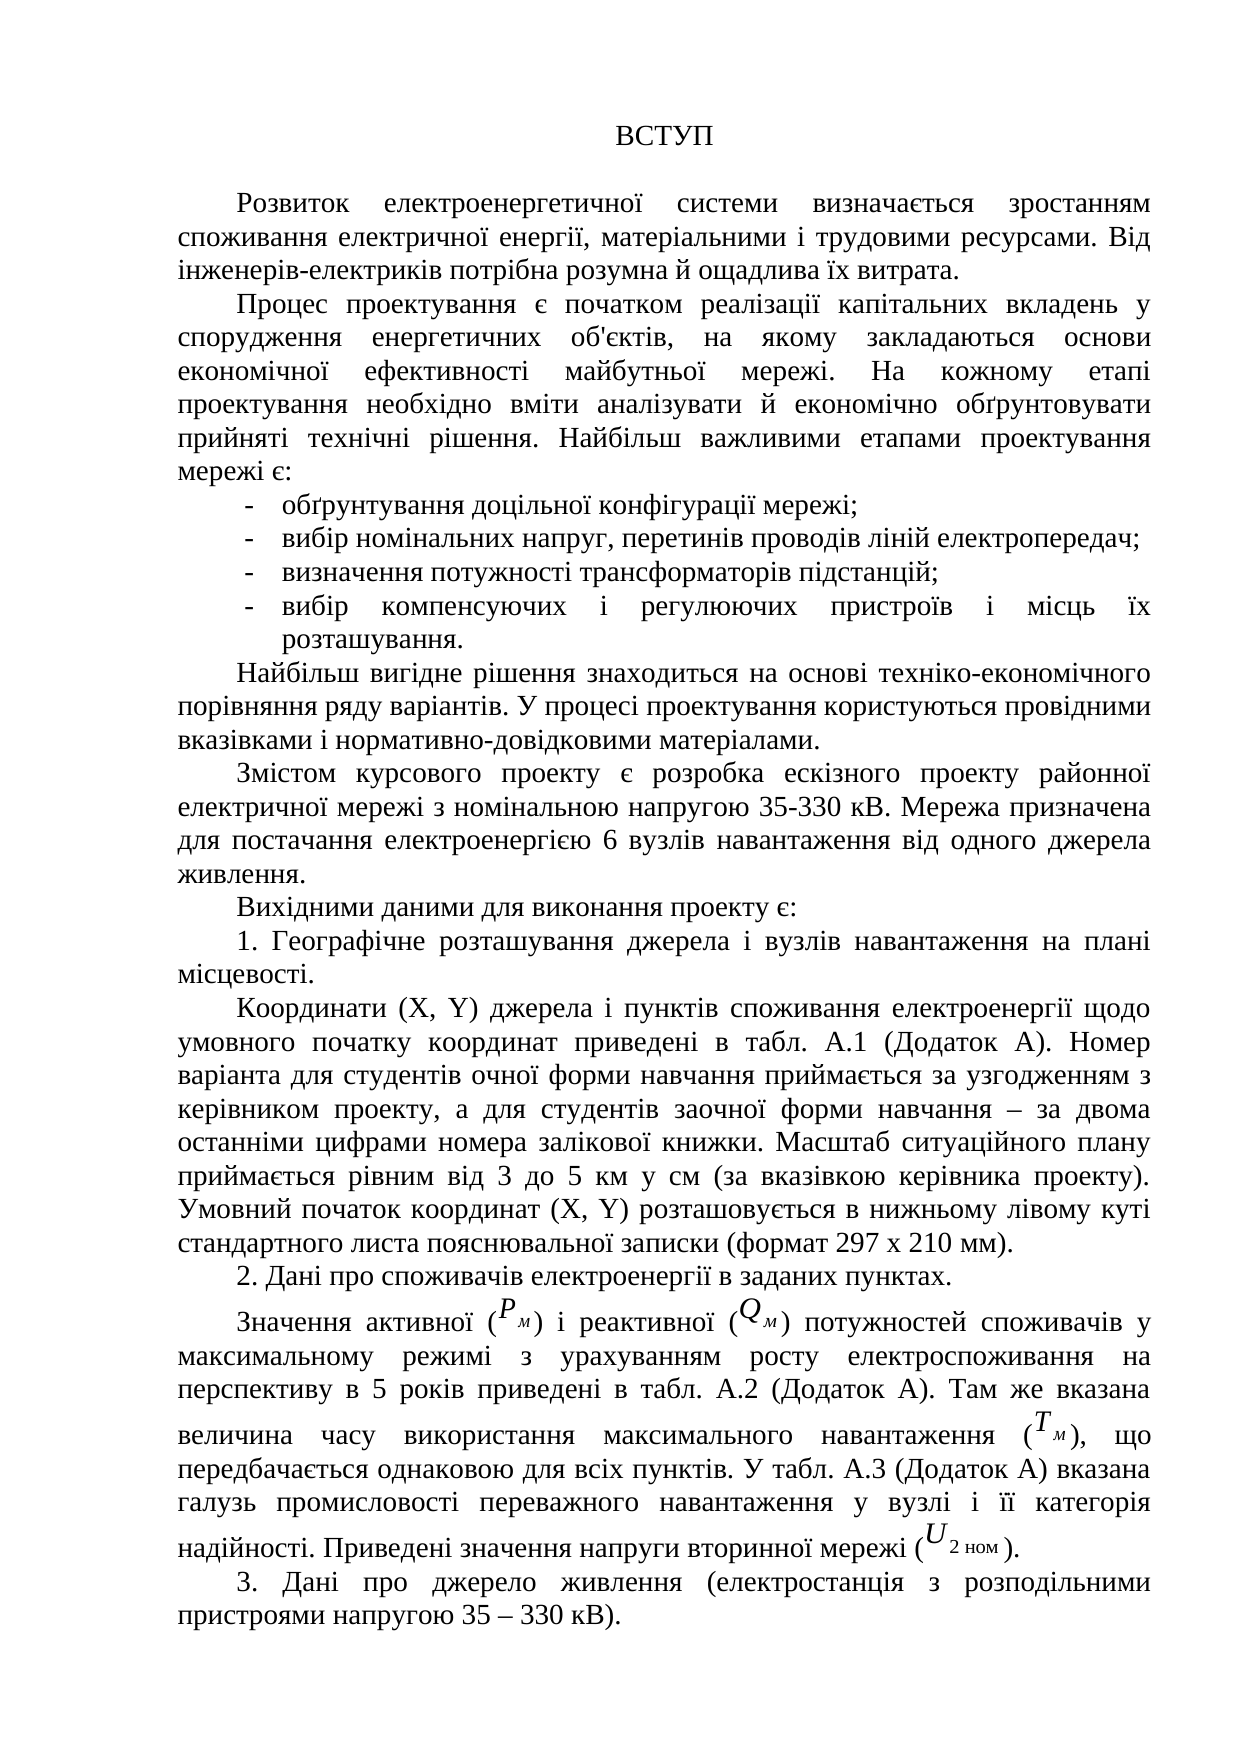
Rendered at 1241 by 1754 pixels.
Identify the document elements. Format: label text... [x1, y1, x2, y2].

list вибір компенсуючих і регулюючих пристроїв і місць їх розташування. [244, 588, 1152, 655]
text Процес проектування є початком реалізації капітальних вкладень у спорудження енергетичних об'єктів, на якому закладаються основи економічної ефективності майбутньої мережі. На кожному етапі проектування необхідно вміти аналізувати й економічно обґрунтовувати прийняті технічні рішення. Найбільш важливими етапами проектування мережі є: [177, 286, 1152, 487]
text Значення активної () і реактивної () потужностей споживачів у максимальному режимі з урахуванням росту електроспоживання на перспективу в 5 років приведені в табл. А.2 (Додаток А). Там же вказана величина часу використання максимального навантаження (), що передбачається однаковою для всіх пунктів. У табл. А.3 (Додаток А) вказана галузь промисловості переважного навантаження у вузлі і її категорія надійності. Приведені значення напруги вторинної мережі (). [177, 1292, 1152, 1564]
list визначення потужності трансформаторів підстанцій; [244, 554, 1152, 588]
text Змістом курсового проекту є розробка ескізного проекту районної електричної мережі з номінальною напругою 35-330 кВ. Мережа призначена для постачання електроенергією 6 вузлів навантаження від одного джерела живлення. [177, 755, 1152, 889]
list вибір номінальних напруг, перетинів проводів ліній електропередач; [244, 521, 1152, 554]
text Розвиток електроенергетичної системи визначається зростанням споживання електричної енергії, матеріальними і трудовими ресурсами. Від інженерів-електриків потрібна розумна й ощадлива їх витрата. [177, 185, 1152, 286]
text ВСТУП [177, 118, 1152, 152]
text Вихідними даними для виконання проекту є: [177, 889, 1152, 923]
text Найбільш вигідне рішення знаходиться на основі техніко-економічного порівняння ряду варіантів. У процесі проектування користуються провідними вказівками і нормативно-довідковими матеріалами. [177, 655, 1152, 755]
text 3. Дані про джерело живлення (електростанція з розподільними пристроями напругою 35 – 330 кВ). [177, 1564, 1152, 1631]
text 1. Географічне розташування джерела і вузлів навантаження на плані місцевості. [177, 923, 1152, 990]
text Координати (X, Y) джерела і пунктів споживання електроенергії щодо умовного початку координат приведені в табл. А.1 (Додаток А). Номер варіанта для студентів очної форми навчання приймається за узгодженням з керівником проекту, а для студентів заочної форми навчання – за двома останніми цифрами номера залікової книжки. Масштаб ситуаційного плану приймається рівним від 3 до 5 км у см (за вказівкою керівника проекту). Умовний початок координат (X, Y) розташовується в нижньому лівому куті стандартного листа пояснювальної записки (формат 297 х 210 мм). [177, 990, 1152, 1258]
text 2. Дані про споживачів електроенергії в заданих пунктах. [177, 1258, 1152, 1292]
list обґрунтування доцільної конфігурації мережі; [244, 487, 1152, 521]
